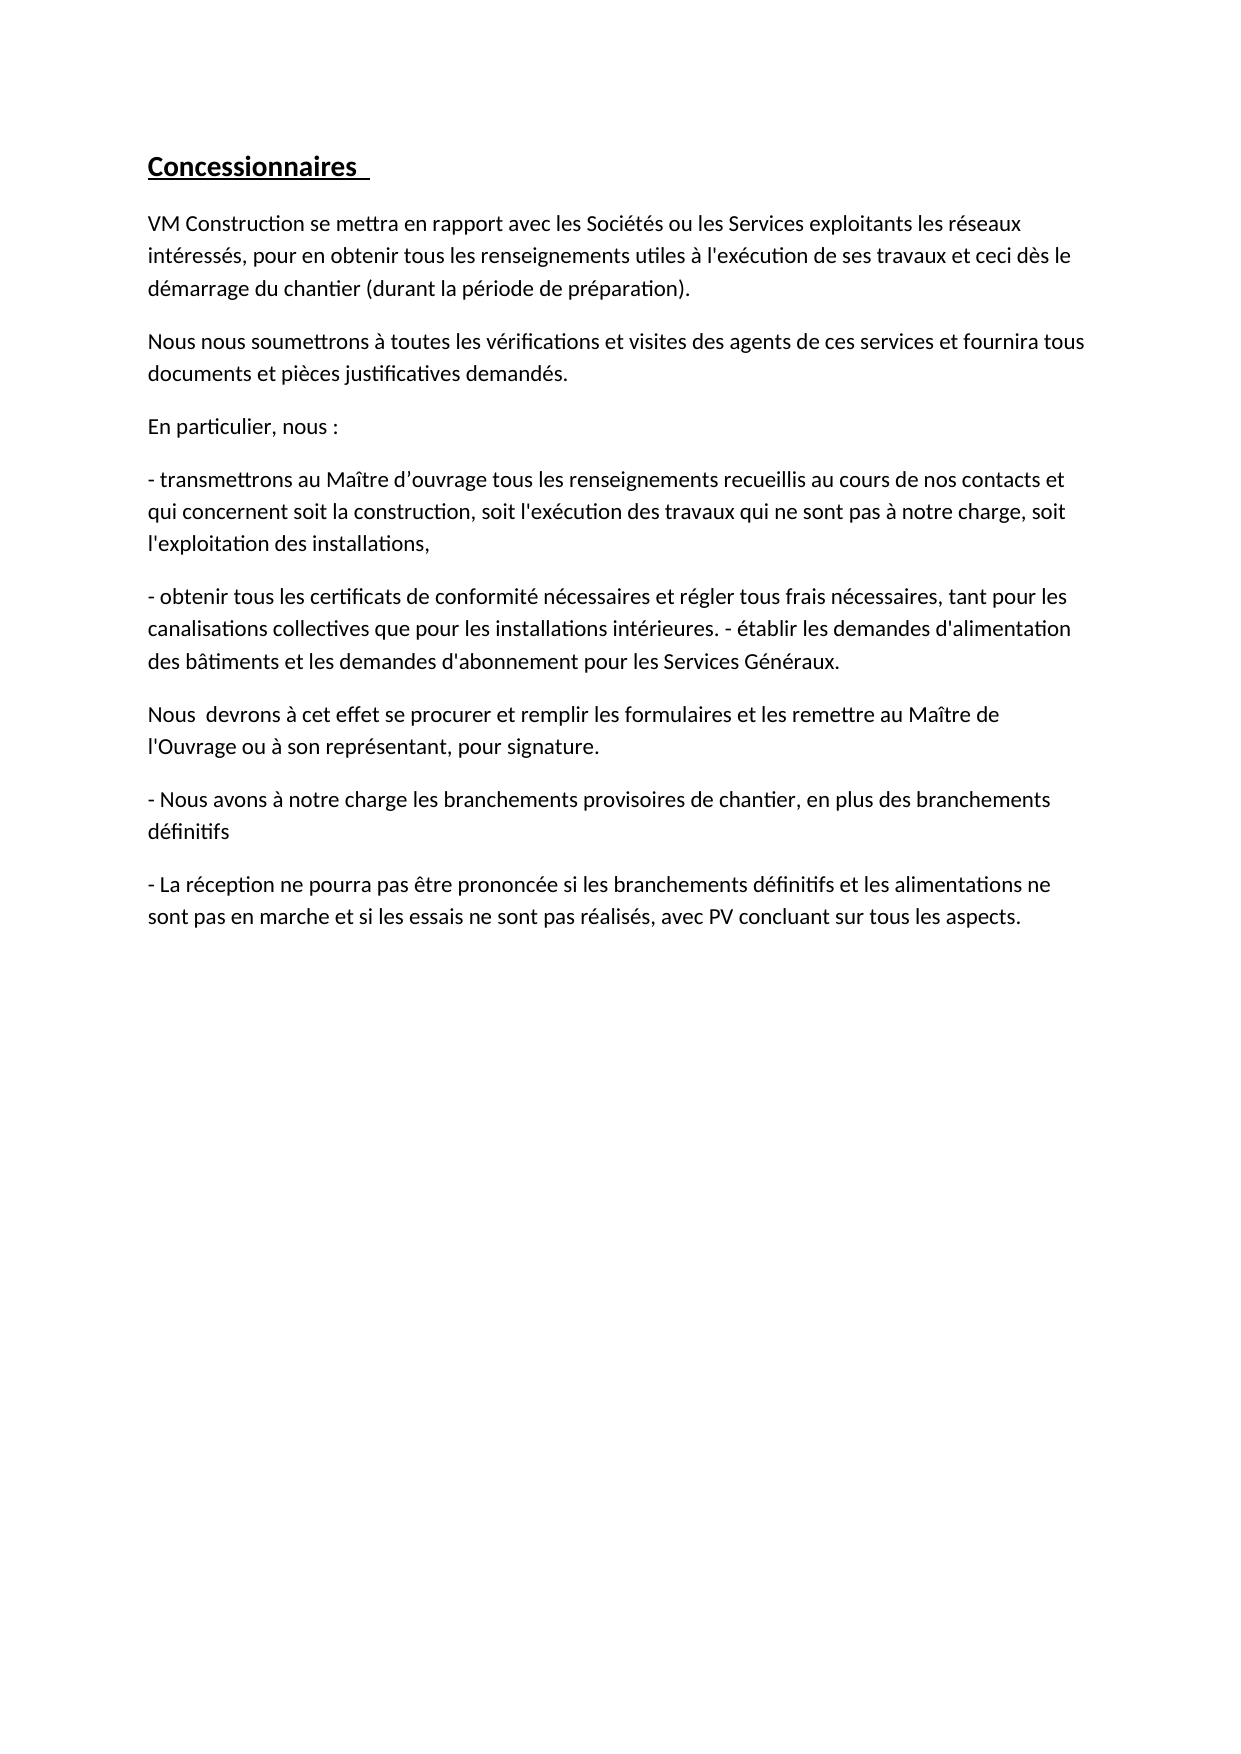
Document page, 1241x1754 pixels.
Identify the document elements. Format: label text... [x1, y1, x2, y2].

text Nous nous soumettrons à toutes les vérifications et visites des agents de ces services et fournira tous documents et pièces justificatives demandés. [148, 327, 1093, 387]
text En particulier, nous : [148, 412, 1093, 440]
text - obtenir tous les certificats de conformité nécessaires et régler tous frais nécessaires, tant pour les canalisations collectives que pour les installations intérieures. - établir les demandes d'alimentation des bâtiments et les demandes d'abonnement pour les Services Généraux. [148, 582, 1093, 675]
text VM Construction se mettra en rapport avec les Sociétés ou les Services exploitants les réseaux intéressés, pour en obtenir tous les renseignements utiles à l'exécution de ses travaux et ceci dès le démarrage du chantier (durant la période de préparation). [148, 209, 1093, 302]
text Concessionnaires [148, 148, 1093, 183]
text - Nous avons à notre charge les branchements provisoires de chantier, en plus des branchements définitifs [148, 785, 1093, 845]
text - transmettrons au Maître d’ouvrage tous les renseignements recueillis au cours de nos contacts et qui concernent soit la construction, soit l'exécution des travaux qui ne sont pas à notre charge, soit l'exploitation des installations, [148, 465, 1093, 557]
text - La réception ne pourra pas être prononcée si les branchements définitifs et les alimentations ne sont pas en marche et si les essais ne sont pas réalisés, avec PV concluant sur tous les aspects. [148, 870, 1093, 930]
text Nous devrons à cet effet se procurer et remplir les formulaires et les remettre au Maître de l'Ouvrage ou à son représentant, pour signature. [148, 700, 1093, 760]
